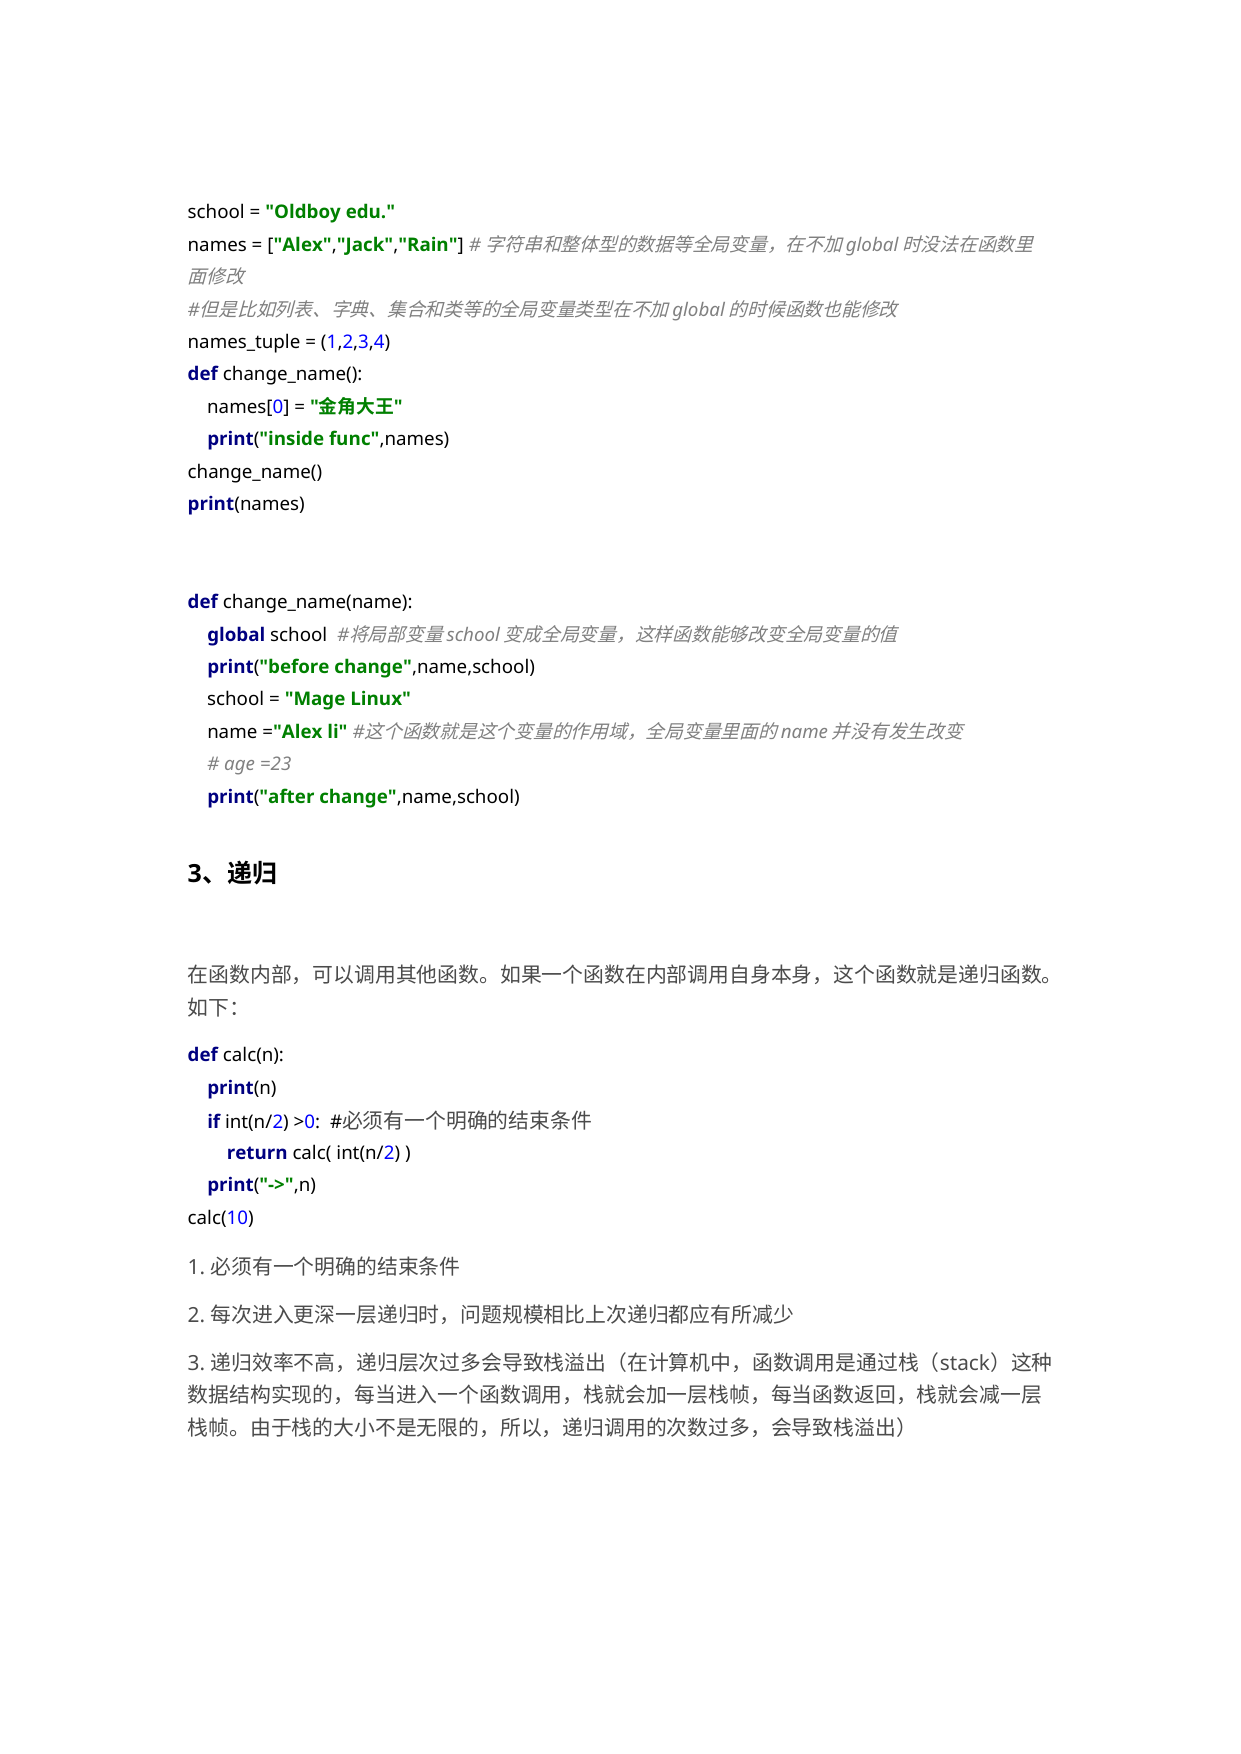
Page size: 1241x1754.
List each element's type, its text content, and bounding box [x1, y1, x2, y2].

text def calc(n): print(n) if int(n/2) >0: #必须有一个明确的结束条件 return calc( int(n/2) ) print("->",n) calc(10) [187, 1038, 1053, 1233]
text 在函数内部，可以调用其他函数。如果一个函数在内部调用自身本身，这个函数就是递归函数。如下： [187, 958, 1053, 1023]
text 2. 每次进入更深一层递归时，问题规模相比上次递归都应有所减少 [187, 1297, 1053, 1329]
subtitle 3、递归 [187, 839, 1053, 904]
text school = "Oldboy edu." names = ["Alex","Jack","Rain"] # 字符串和整体型的数据等全局变量，在不加global时没法在函数里面修改 #但是比如列表、字典、集合和类等的全局变量类型在不加global的时候函数也能修改 names_tuple = (1,2,3,4) def change_name(): names[0] = "金角大王" print("inside func",names) change_name() print(names) def change_name(name): global school #将局部变量school变成全局变量，这样函数能够改变全局变量的值 print("before change",name,school) school = "Mage Linux" name ="Alex li" #这个函数就是这个变量的作用域，全局变量里面的name并没有发生改变 # age =23 print("after change",name,school) [187, 194, 1053, 812]
text 3. 递归效率不高，递归层次过多会导致栈溢出（在计算机中，函数调用是通过栈（stack）这种数据结构实现的，每当进入一个函数调用，栈就会加一层栈帧，每当函数返回，栈就会减一层栈帧。由于栈的大小不是无限的，所以，递归调用的次数过多，会导致栈溢出） [187, 1345, 1053, 1443]
text 1. 必须有一个明确的结束条件 [187, 1249, 1053, 1281]
